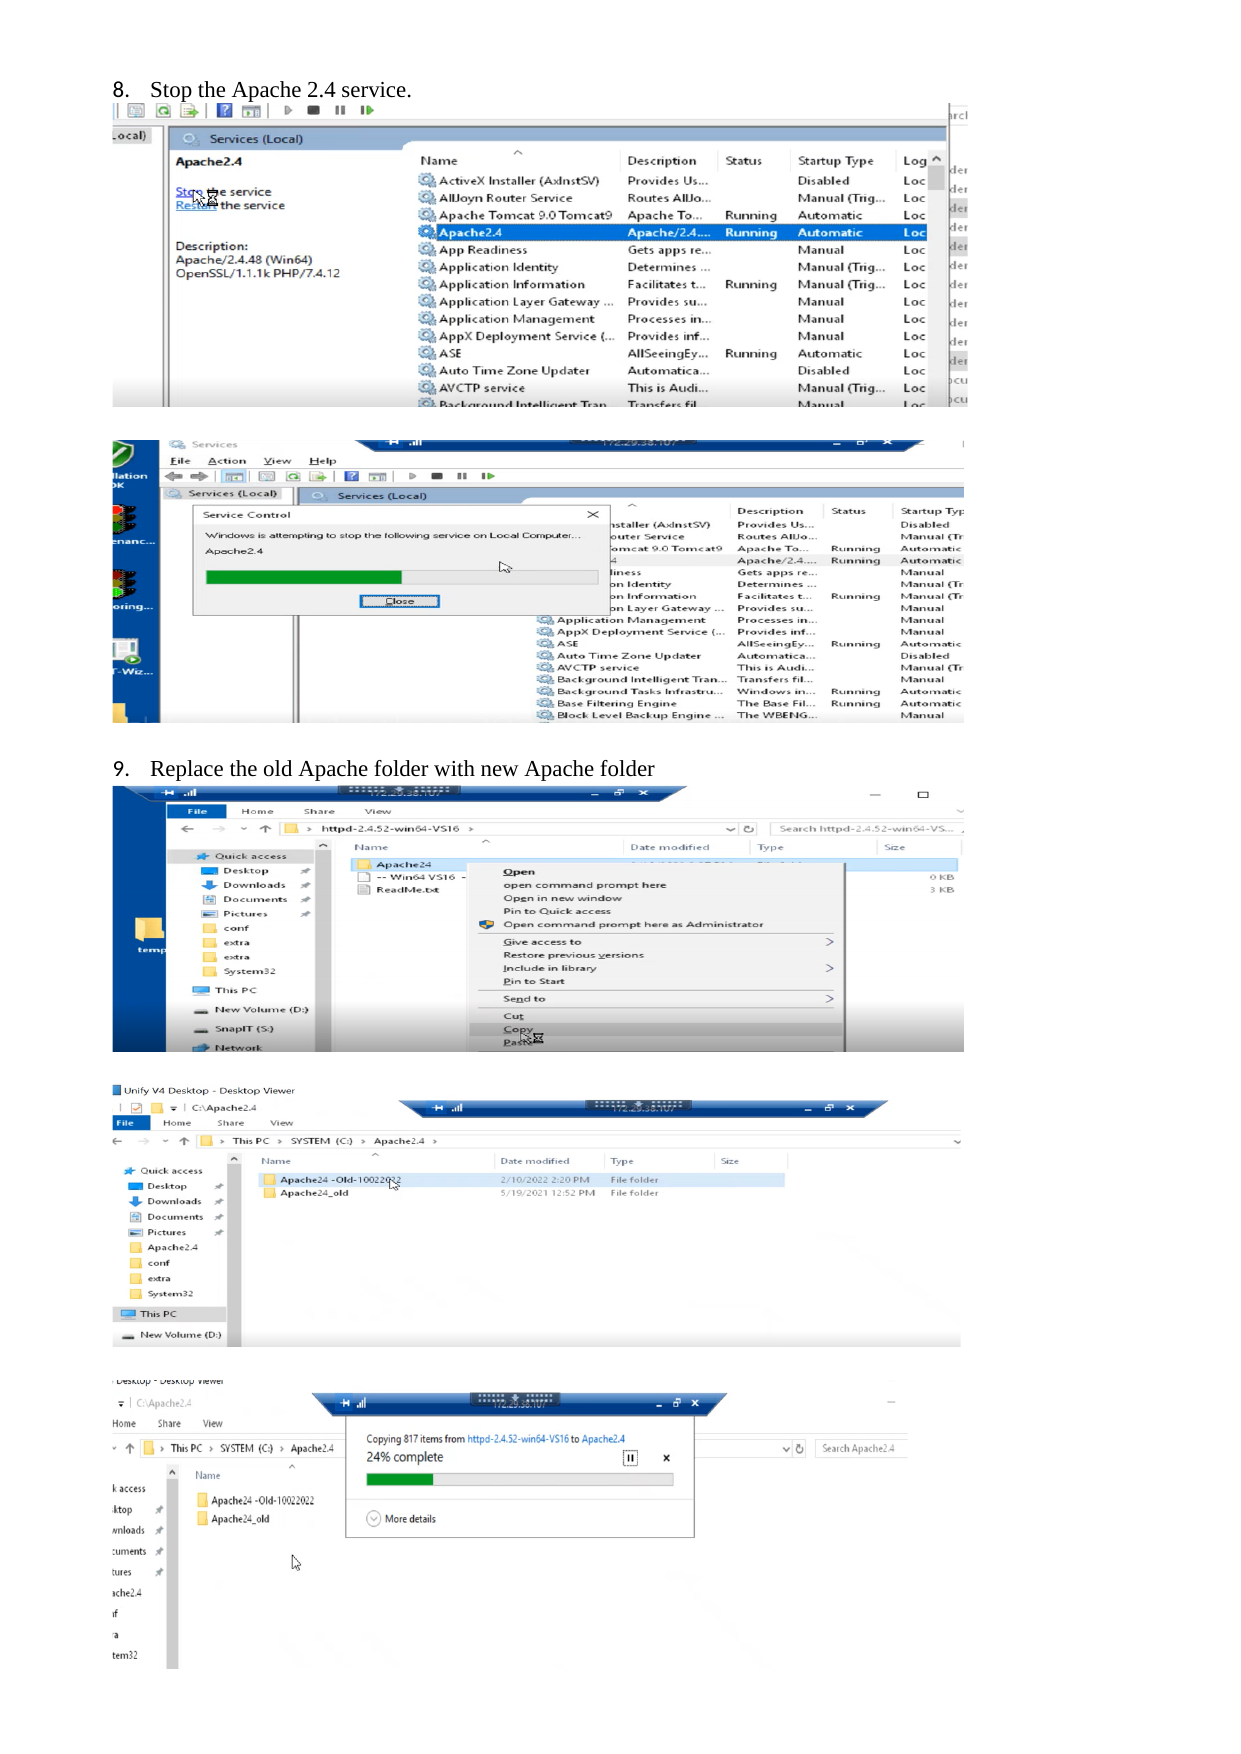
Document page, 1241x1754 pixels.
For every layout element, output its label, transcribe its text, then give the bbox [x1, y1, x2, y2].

picture [112, 782, 964, 1052]
picture [112, 440, 964, 723]
picture [112, 1083, 961, 1347]
picture [112, 1380, 908, 1669]
list Stop the Apache 2.4 service. [112, 75, 1165, 103]
list Replace the old Apache folder with new Apache folder [112, 754, 1165, 782]
picture [112, 103, 968, 407]
